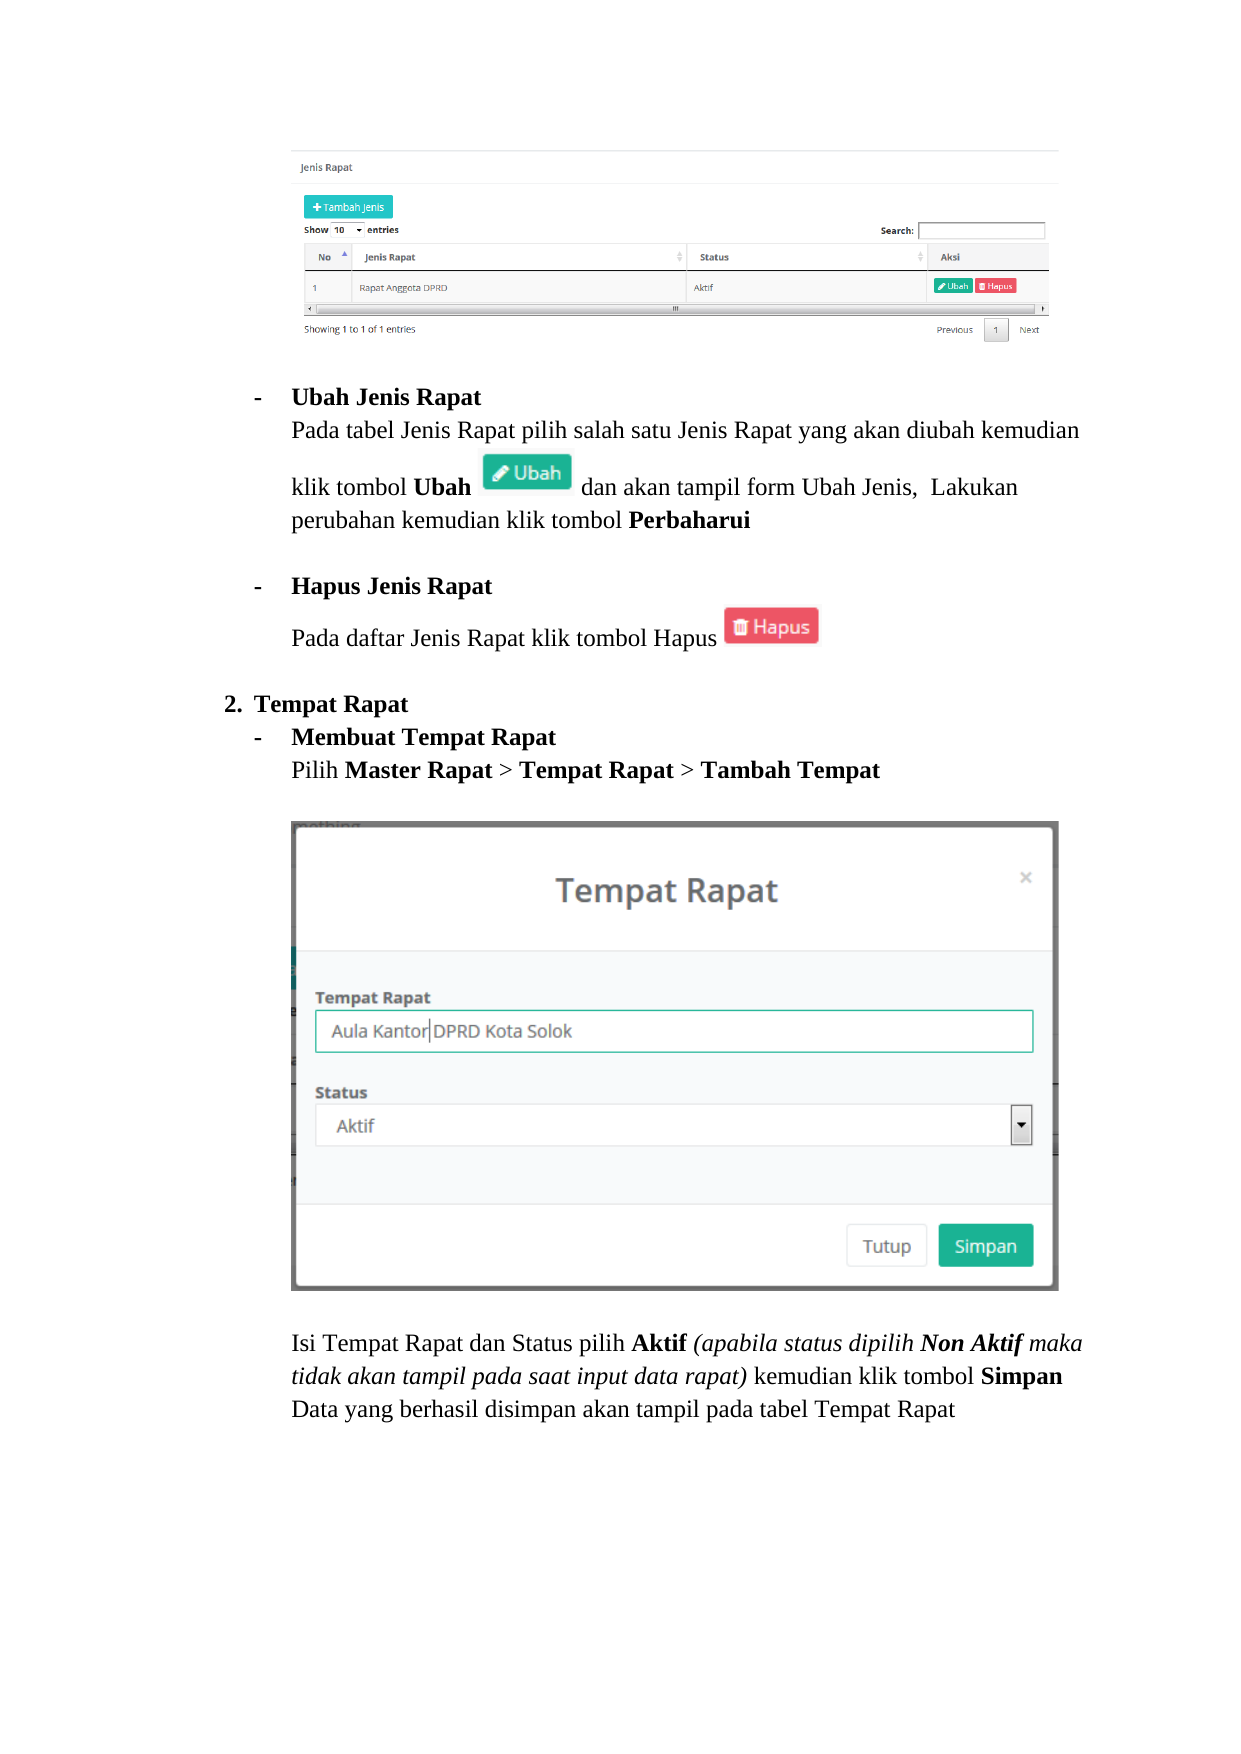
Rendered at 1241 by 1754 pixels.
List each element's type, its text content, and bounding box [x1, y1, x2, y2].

picture [291, 150, 1059, 346]
picture [291, 821, 1059, 1291]
list Pada daftar Jenis Rapat klik tombol Hapus [291, 604, 1090, 652]
list Pada tabel Jenis Rapat pilih salah satu Jenis Rapat yang akan diubah kemudian klik tombol Ubah dan akan tampil form Ubah Jenis, Lakukan perubahan kemudian klik tombol Perbaharui [291, 415, 1090, 534]
list Isi Tempat Rapat dan Status pilih Aktif (apabila status dipilih Non Aktif maka tidak akan tampil pada saat input data rapat) kemudian klik tombol Simpan [291, 1328, 1090, 1389]
list Ubah Jenis Rapat [253, 382, 1090, 411]
picture [723, 604, 822, 647]
list Pilih Master Rapat > Tempat Rapat > Tambah Tempat [283, 755, 1090, 784]
list Hapus Jenis Rapat [253, 571, 1090, 600]
picture [477, 448, 575, 496]
list Membuat Tempat Rapat [253, 722, 1090, 751]
list Data yang berhasil disimpan akan tampil pada tabel Tempat Rapat [283, 1394, 1090, 1422]
list Tempat Rapat [224, 689, 1090, 718]
